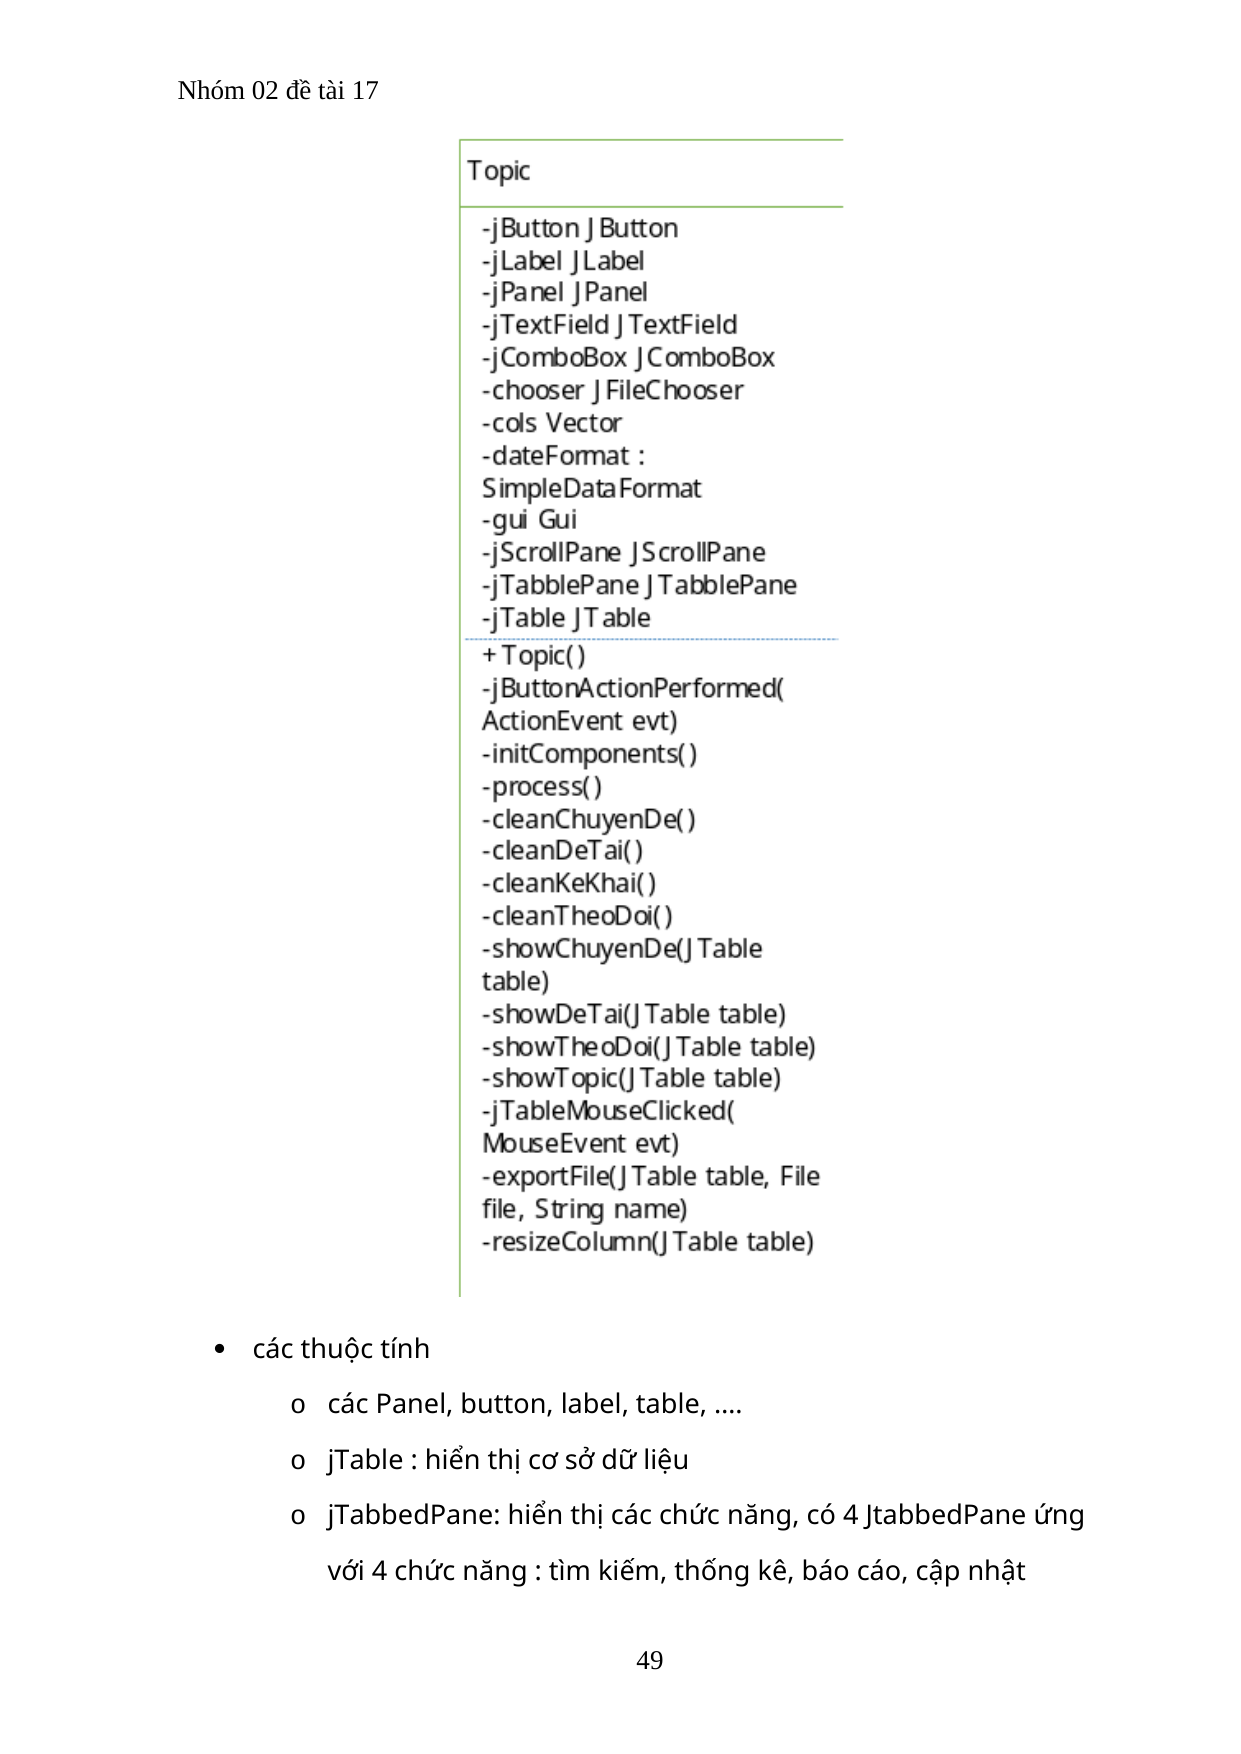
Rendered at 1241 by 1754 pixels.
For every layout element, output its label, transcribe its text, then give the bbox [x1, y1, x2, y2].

list các Panel, button, label, table, …. [290, 1384, 1122, 1422]
list jTabbedPane: hiển thị các chức năng, có 4 JtabbedPane ứng với 4 chức năng : tìm kiếm, thống kê, báo cáo, cập nhật [290, 1496, 1122, 1588]
list jTable : hiển thị cơ sở dữ liệu [290, 1440, 1122, 1477]
list các thuộc tính [215, 1329, 1122, 1366]
